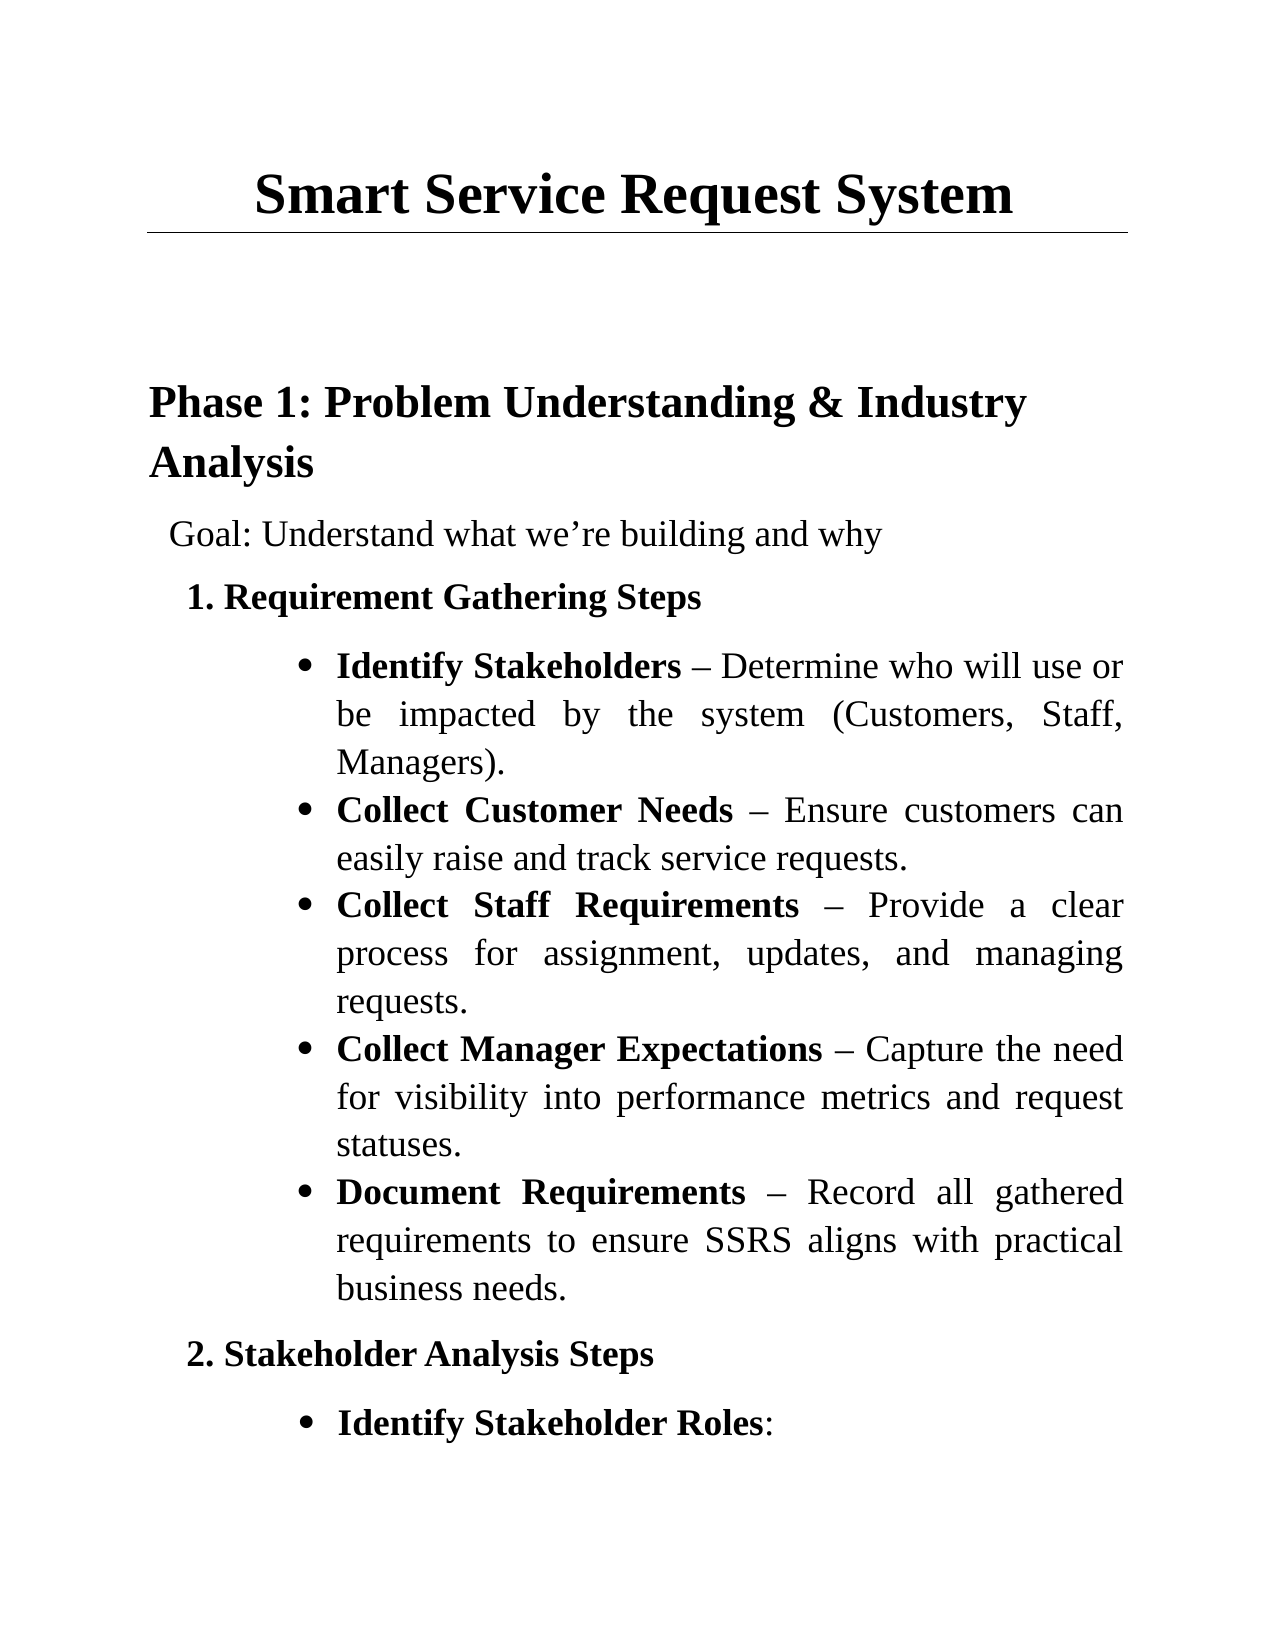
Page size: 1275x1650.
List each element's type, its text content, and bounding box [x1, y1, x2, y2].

subtitle Stakeholder Analysis Steps [186, 1331, 1124, 1374]
text Goal: Understand what we’re building and why [150, 511, 1124, 554]
list Collect Staff Requirements – Provide a clear process for assignment, updates, and managing requests. [298, 883, 1124, 1022]
list Collect Manager Expectations – Capture the need for visibility into performance metrics and request statuses. [298, 1026, 1124, 1165]
text Smart Service Request System [225, 159, 1124, 227]
list Document Requirements – Record all gathered requirements to ensure SSRS aligns with practical business needs. [298, 1170, 1124, 1308]
subtitle Requirement Gathering Steps [186, 574, 1124, 617]
list Identify Stakeholder Roles: [300, 1401, 1124, 1444]
text Phase 1: Problem Understanding & Industry [148, 374, 1124, 427]
list Collect Customer Needs – Ensure customers can easily raise and track service requests. [298, 787, 1124, 878]
list Identify Stakeholders – Determine who will use or be impacted by the system (Customers, Staff, Managers). [298, 644, 1124, 782]
text Analysis [148, 435, 1124, 488]
